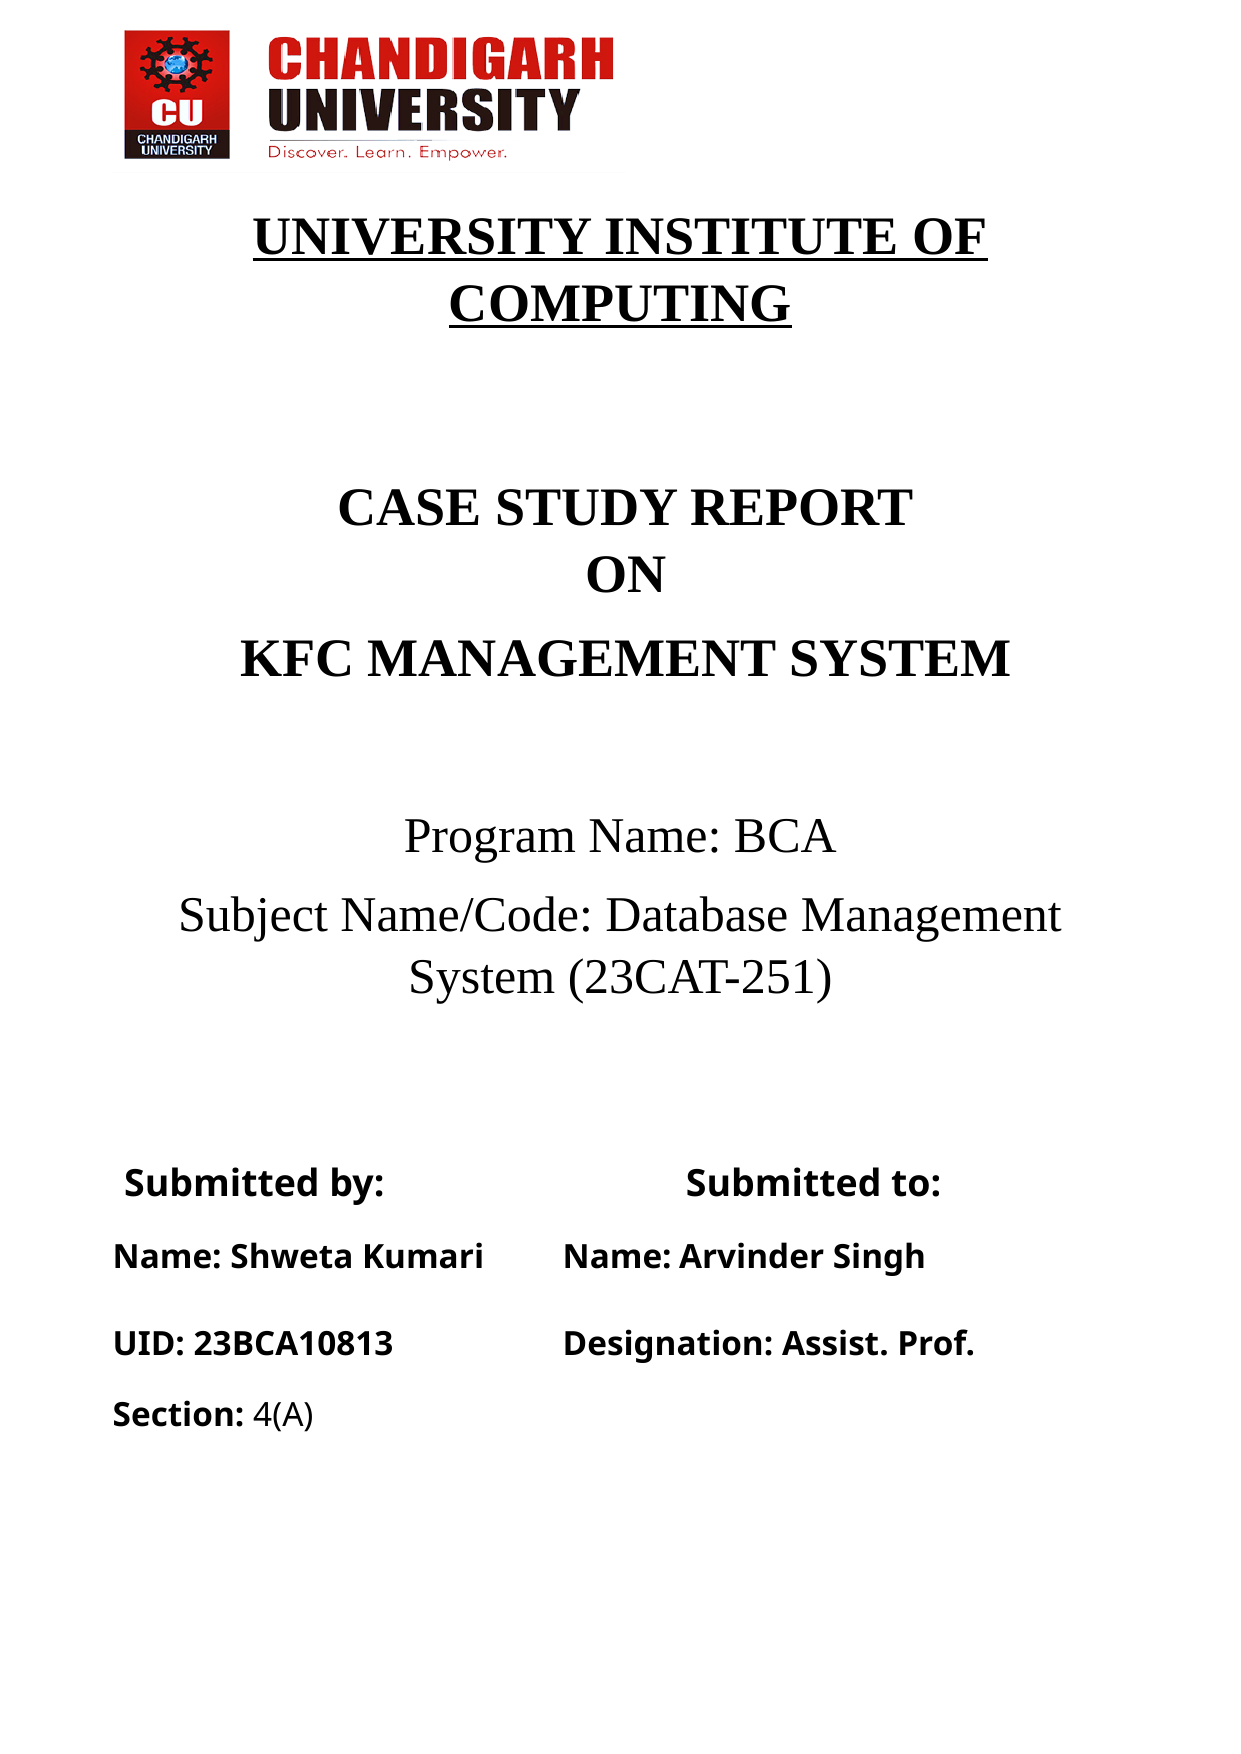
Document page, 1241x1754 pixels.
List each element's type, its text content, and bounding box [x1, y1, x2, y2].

text Subject Name/Code: Database Management System (23CAT-251) [112, 884, 1128, 1004]
picture [112, 23, 625, 173]
text Submitted by: Submitted to: [124, 1157, 1128, 1208]
text Section: 4(A) [112, 1390, 1096, 1436]
text Program Name: BCA [112, 806, 1128, 863]
text UNIVERSITY INSTITUTE OF COMPUTING [112, 204, 1128, 333]
text UID: 23BCA10813 Designation: Assist. Prof. [112, 1320, 1096, 1366]
text CASE STUDY REPORT [124, 491, 1128, 534]
text Name: Shweta Kumari Name: Arvinder Singh [112, 1233, 1128, 1278]
text ON [124, 558, 1128, 601]
text KFC MANAGEMENT SYSTEM [124, 626, 1128, 689]
